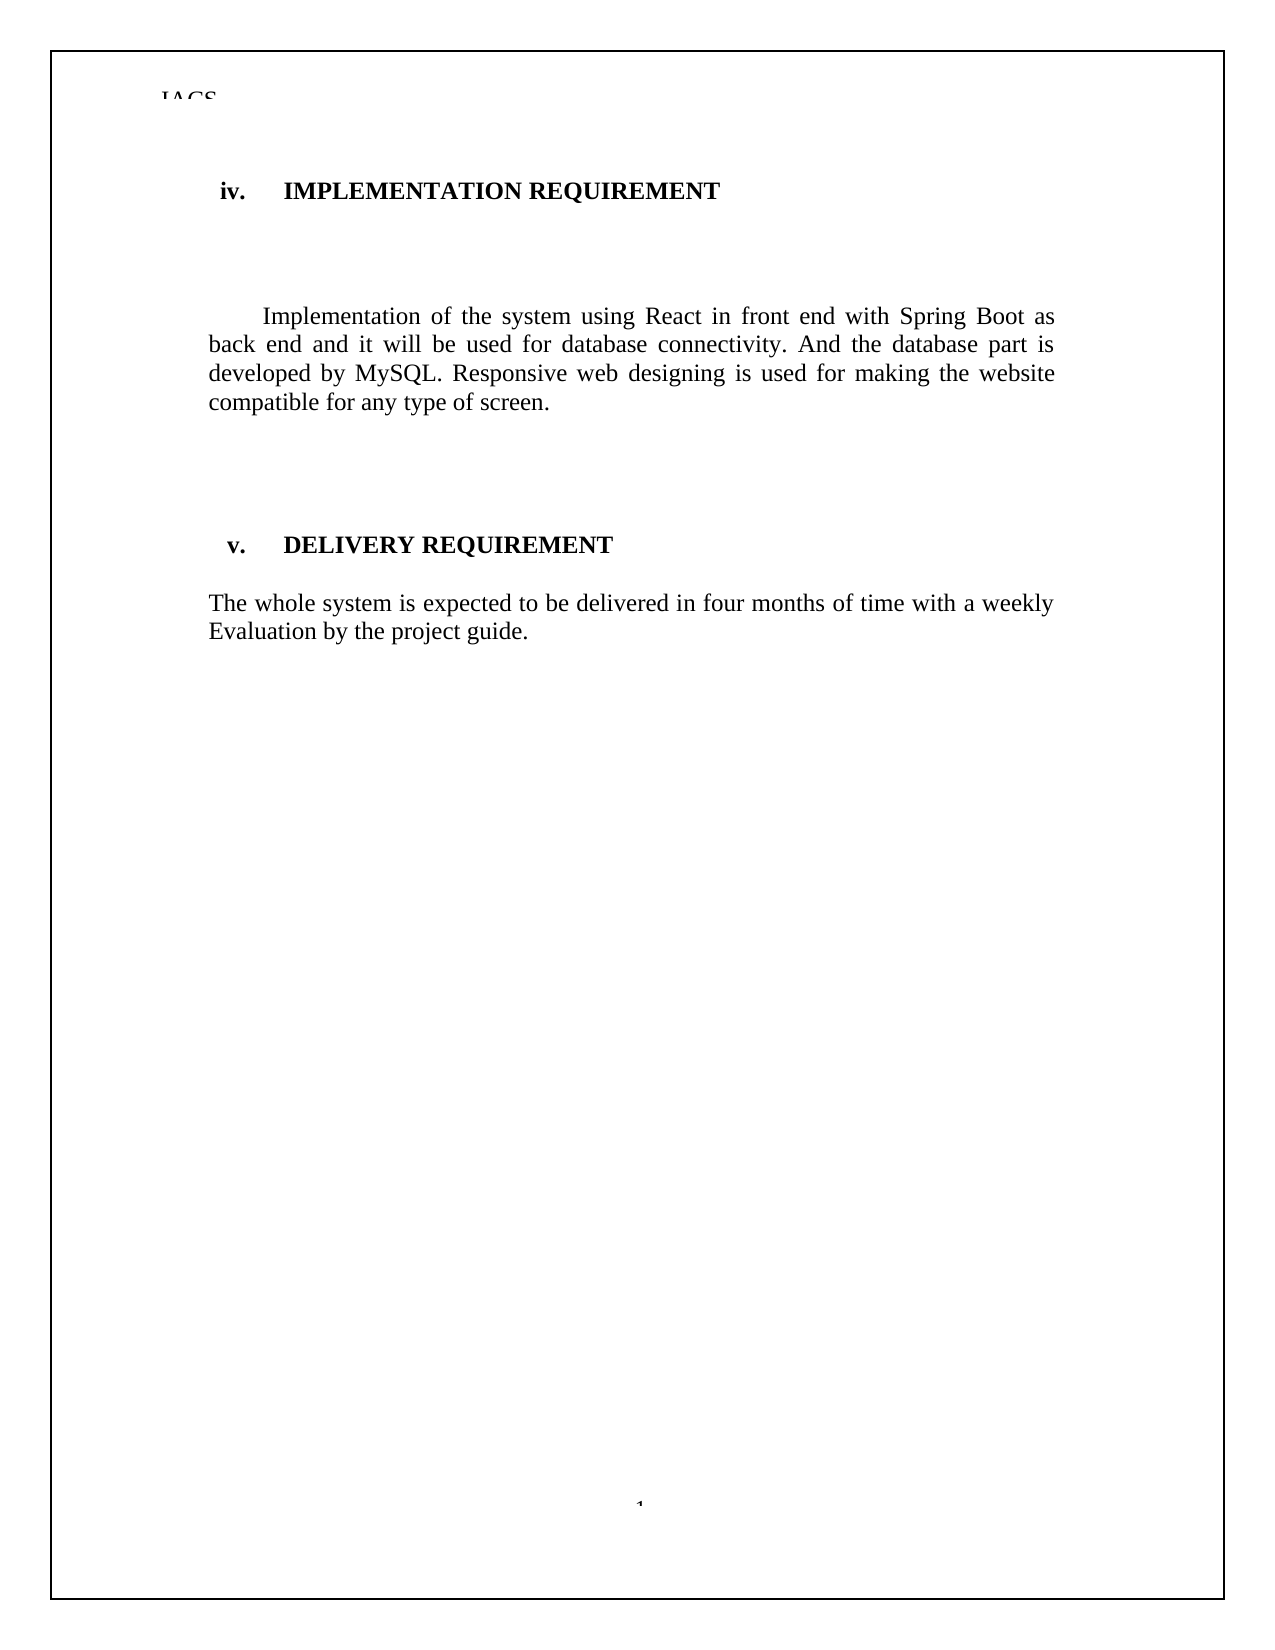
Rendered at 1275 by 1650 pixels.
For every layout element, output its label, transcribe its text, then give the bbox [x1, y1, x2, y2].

text Implementation of the system using React in front end with Spring Boot as back end and it will be used for database connectivity. And the database part is developed by MySQL. Responsive web designing is used for making the website compatible for any type of screen. [208, 301, 1055, 416]
text The whole system is expected to be delivered in four months of time with a weekly Evaluation by the project guide. [208, 588, 1054, 645]
list DELIVERY REQUIREMENT [227, 530, 1162, 559]
list IMPLEMENTATION REQUIREMENT [220, 176, 1162, 205]
